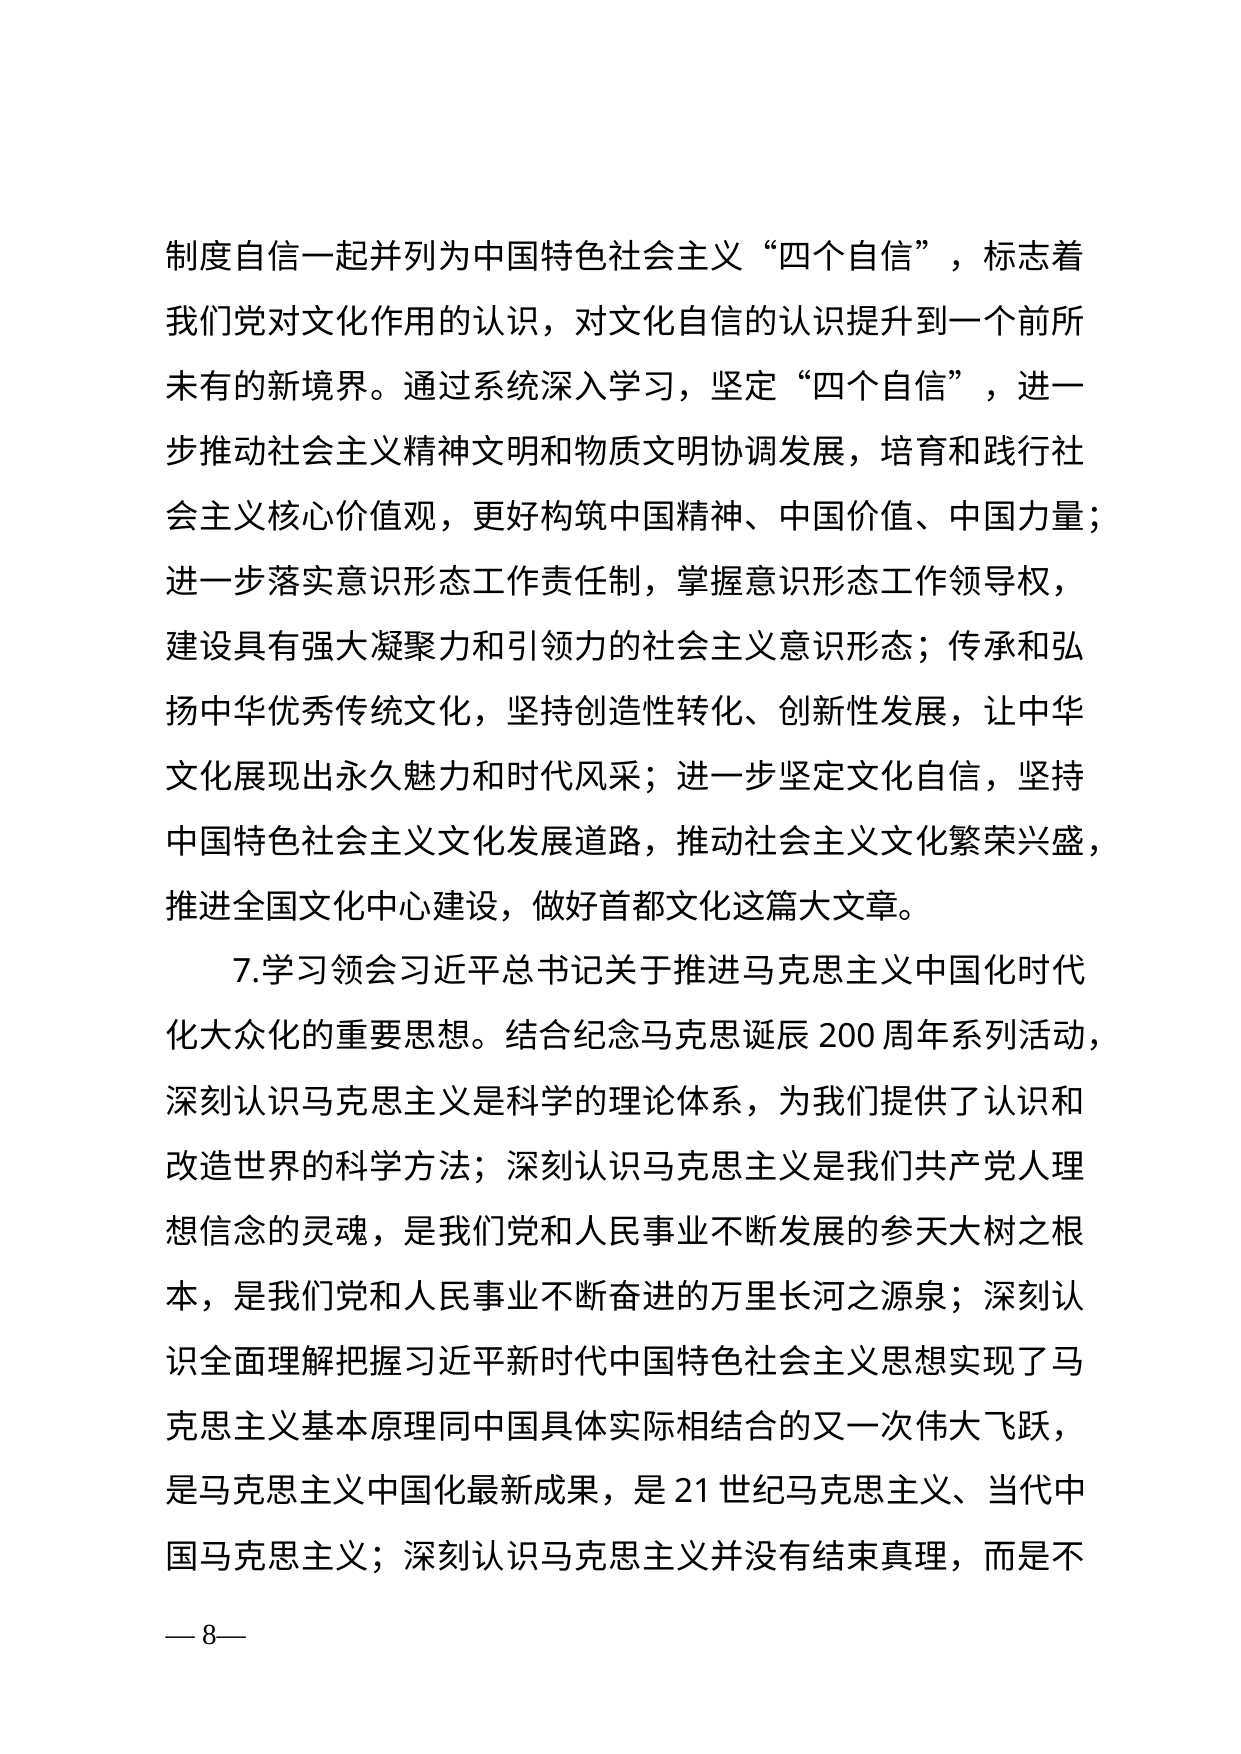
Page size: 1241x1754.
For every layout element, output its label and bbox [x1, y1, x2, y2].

text [165, 936, 1087, 1586]
text [165, 221, 1087, 936]
